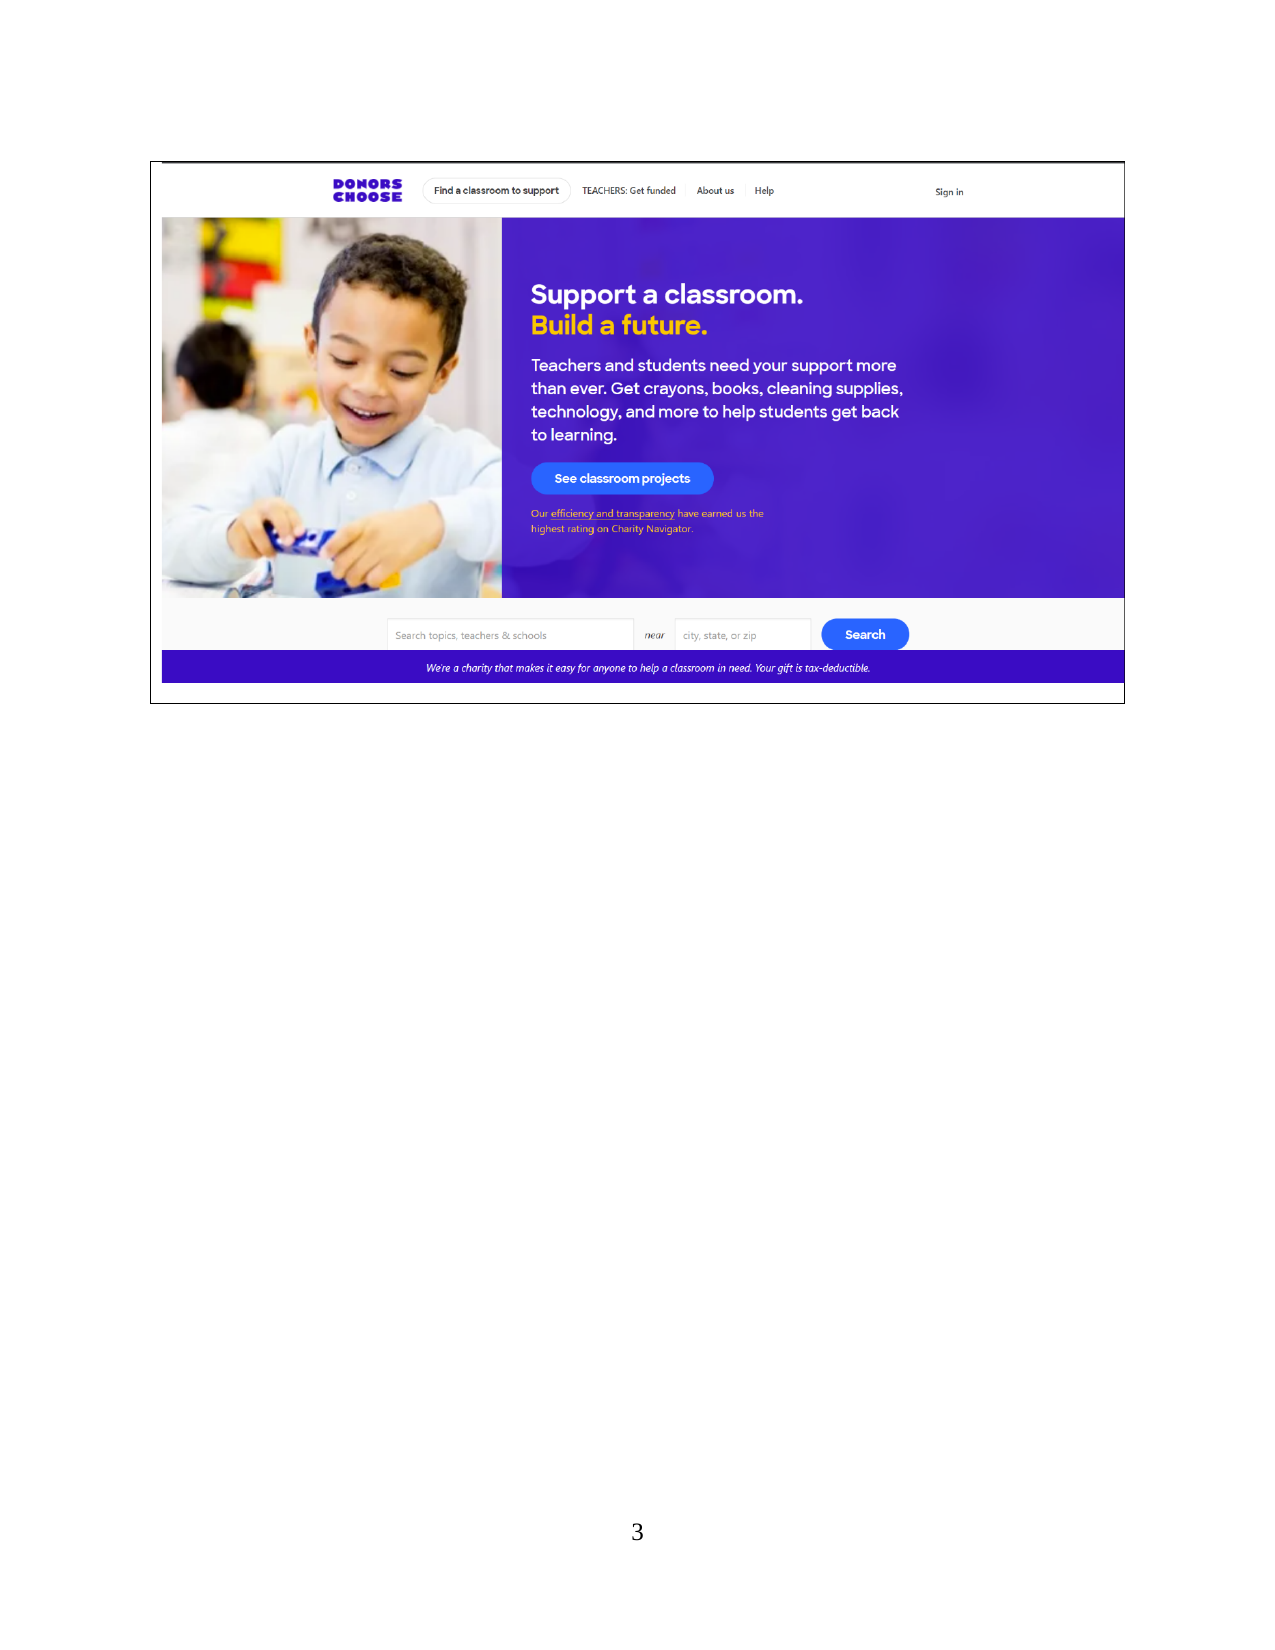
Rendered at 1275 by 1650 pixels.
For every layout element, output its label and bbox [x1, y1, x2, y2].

table_cell [151, 162, 1124, 703]
picture [161, 162, 1125, 683]
